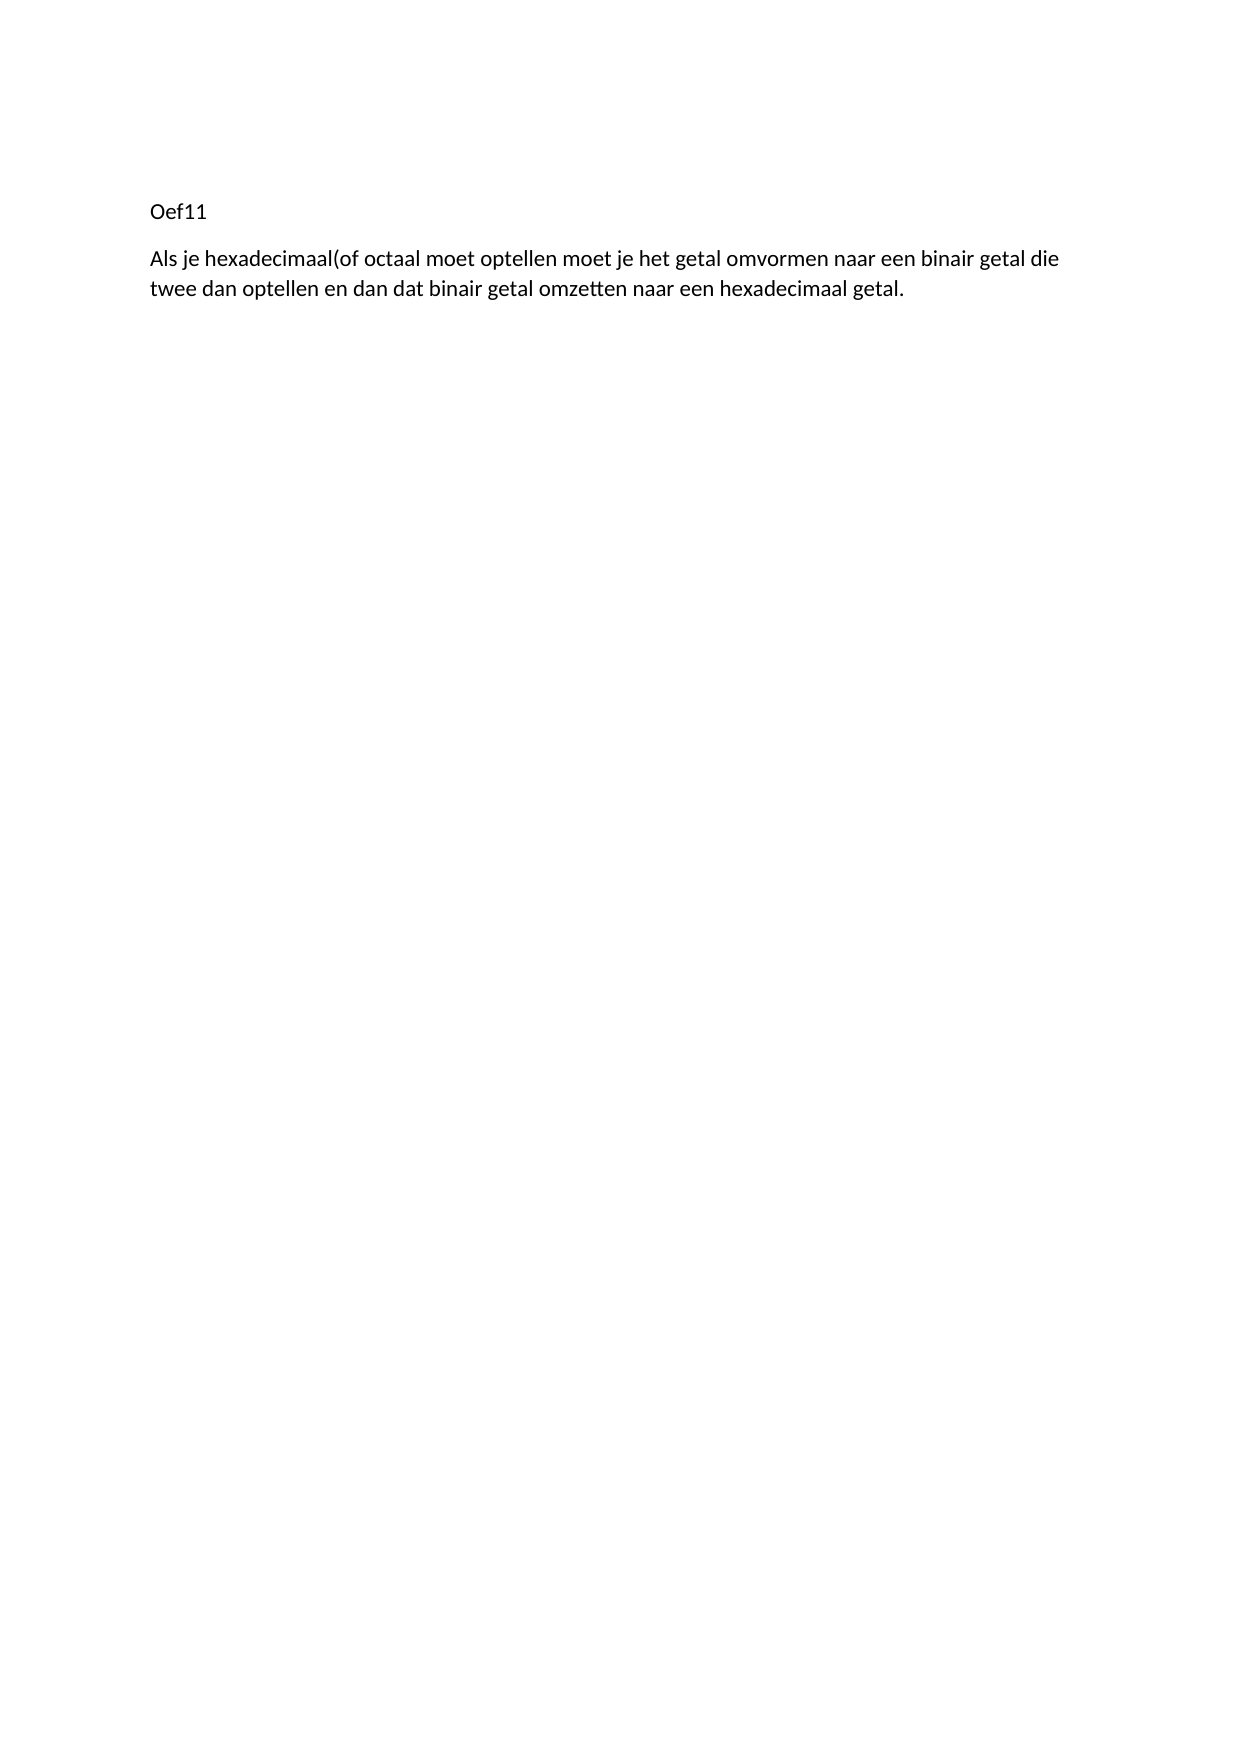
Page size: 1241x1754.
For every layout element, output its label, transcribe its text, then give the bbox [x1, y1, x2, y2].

text Oef11 [150, 197, 1090, 225]
text Als je hexadecimaal(of octaal moet optellen moet je het getal omvormen naar een binair getal die twee dan optellen en dan dat binair getal omzetten naar een hexadecimaal getal. [150, 244, 1090, 302]
